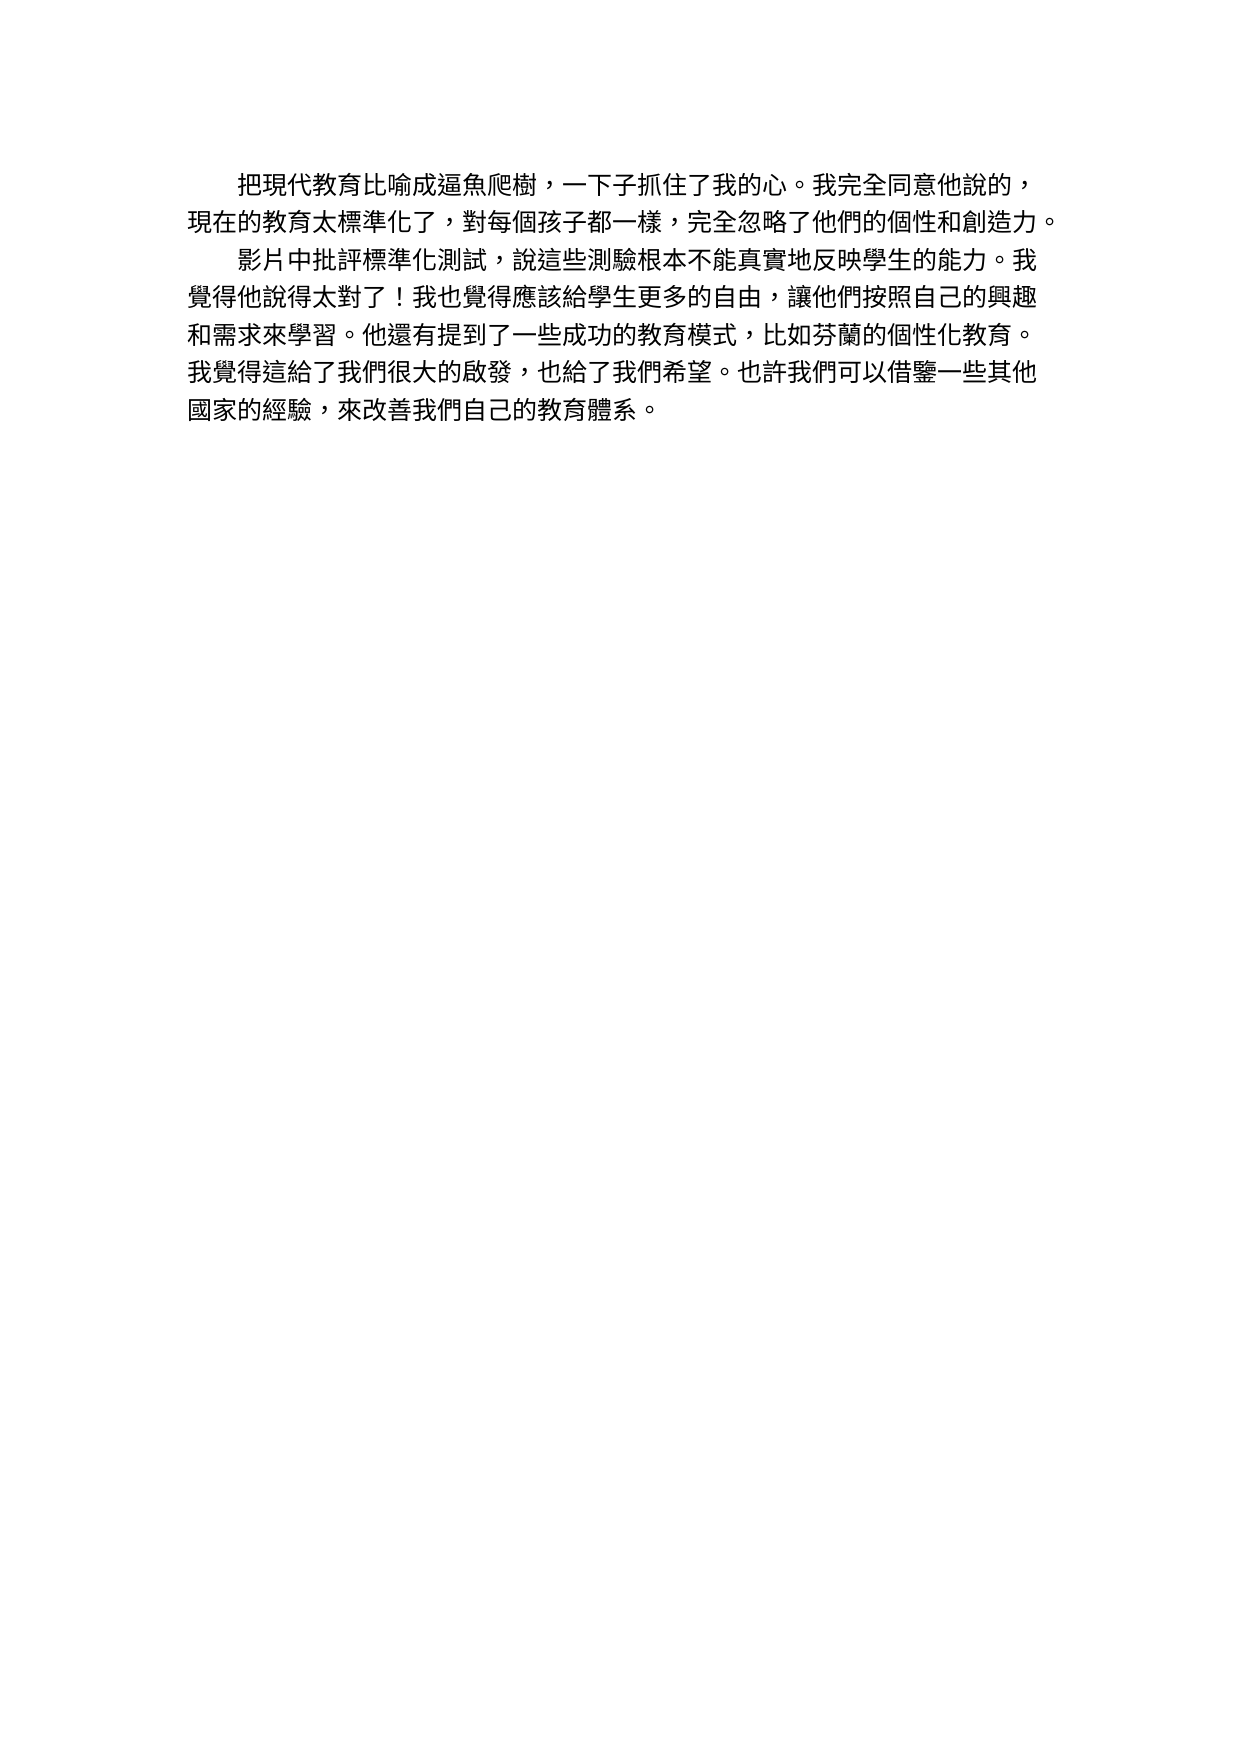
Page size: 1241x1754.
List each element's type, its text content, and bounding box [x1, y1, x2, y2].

text 影片中批評標準化測試，說這些測驗根本不能真實地反映學生的能力。我覺得他說得太對了！我也覺得應該給學生更多的自由，讓他們按照自己的興趣和需求來學習。他還有提到了一些成功的教育模式，比如芬蘭的個性化教育。我覺得這給了我們很大的啟發，也給了我們希望。也許我們可以借鑒一些其他國家的經驗，來改善我們自己的教育體系。 [187, 239, 1053, 427]
text 把現代教育比喻成逼魚爬樹，一下子抓住了我的心。我完全同意他說的，現在的教育太標準化了，對每個孩子都一樣，完全忽略了他們的個性和創造力。 [187, 164, 1053, 239]
